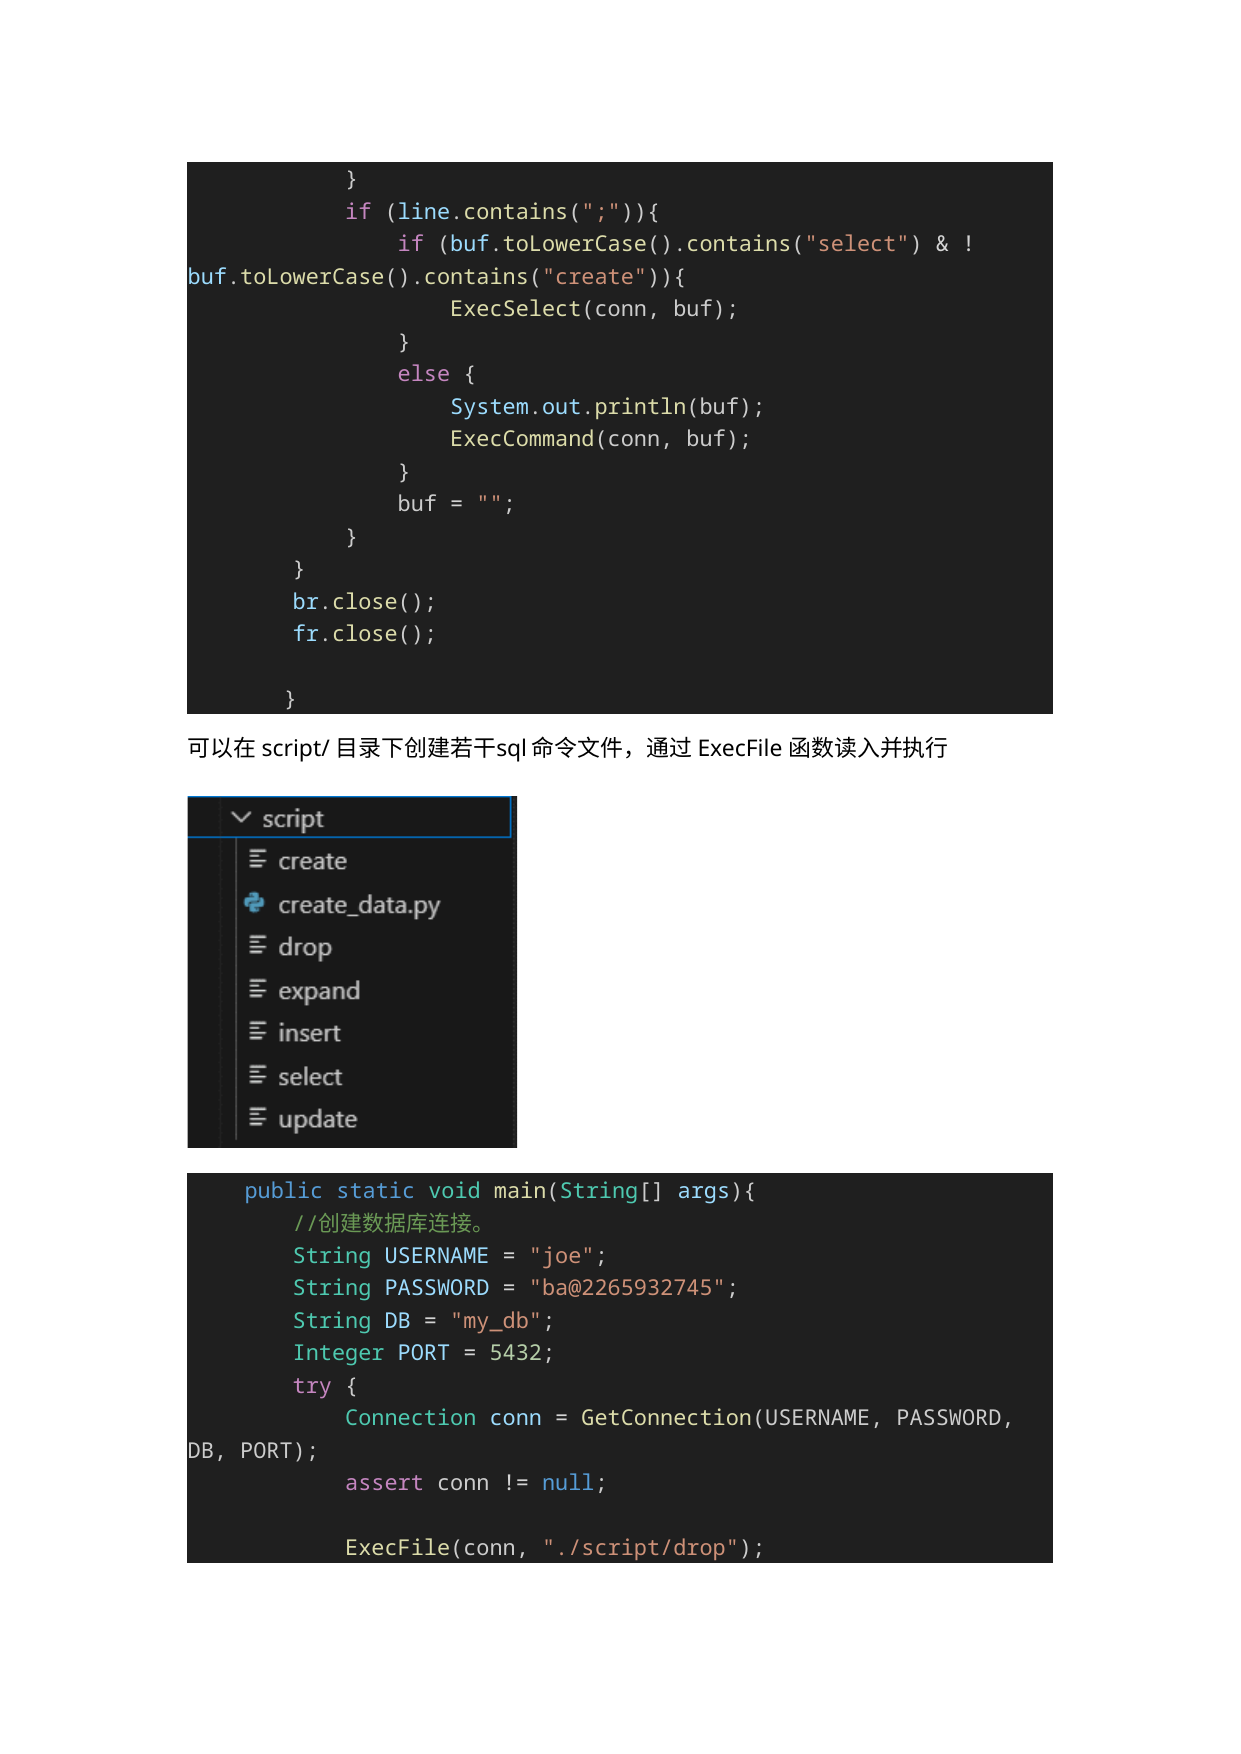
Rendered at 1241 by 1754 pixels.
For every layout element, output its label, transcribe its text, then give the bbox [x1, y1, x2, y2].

text else { [187, 357, 1053, 389]
text ExecCommand(conn, buf); [187, 422, 1053, 454]
text 可以在 script/ ⽬录下创建若⼲sql命令⽂件，通过 ExecFile 函数读⼊并执⾏ [187, 714, 1053, 779]
text //创建数据库连接。 [187, 1206, 1053, 1238]
text br.close(); [187, 584, 1053, 617]
picture [187, 796, 518, 1148]
text String PASSWORD = "ba@2265932745"; [187, 1271, 1053, 1303]
text } [187, 454, 1053, 487]
text } [187, 324, 1053, 357]
text } [187, 162, 1053, 194]
text Integer PORT = 5432; [187, 1336, 1053, 1368]
text public static void main(String[] args){ [187, 1173, 1053, 1206]
text String DB = "my_db"; [187, 1303, 1053, 1336]
text buf = ""; [187, 487, 1053, 519]
text ExecFile(conn, "./script/drop"); [187, 1531, 1053, 1563]
text assert conn != null; [187, 1466, 1053, 1498]
text } [187, 552, 1053, 584]
text Connection conn = GetConnection(USERNAME, PASSWORD, DB, PORT); [187, 1401, 1053, 1466]
text } [187, 519, 1053, 552]
text System.out.println(buf); [187, 389, 1053, 422]
text if (buf.toLowerCase().contains("select") & !buf.toLowerCase().contains("create")){ [187, 227, 1053, 292]
text try { [187, 1368, 1053, 1401]
text } [187, 682, 1053, 714]
text String USERNAME = "joe"; [187, 1238, 1053, 1271]
text fr.close(); [187, 617, 1053, 649]
text if (line.contains(";")){ [187, 194, 1053, 227]
text ExecSelect(conn, buf); [187, 292, 1053, 324]
